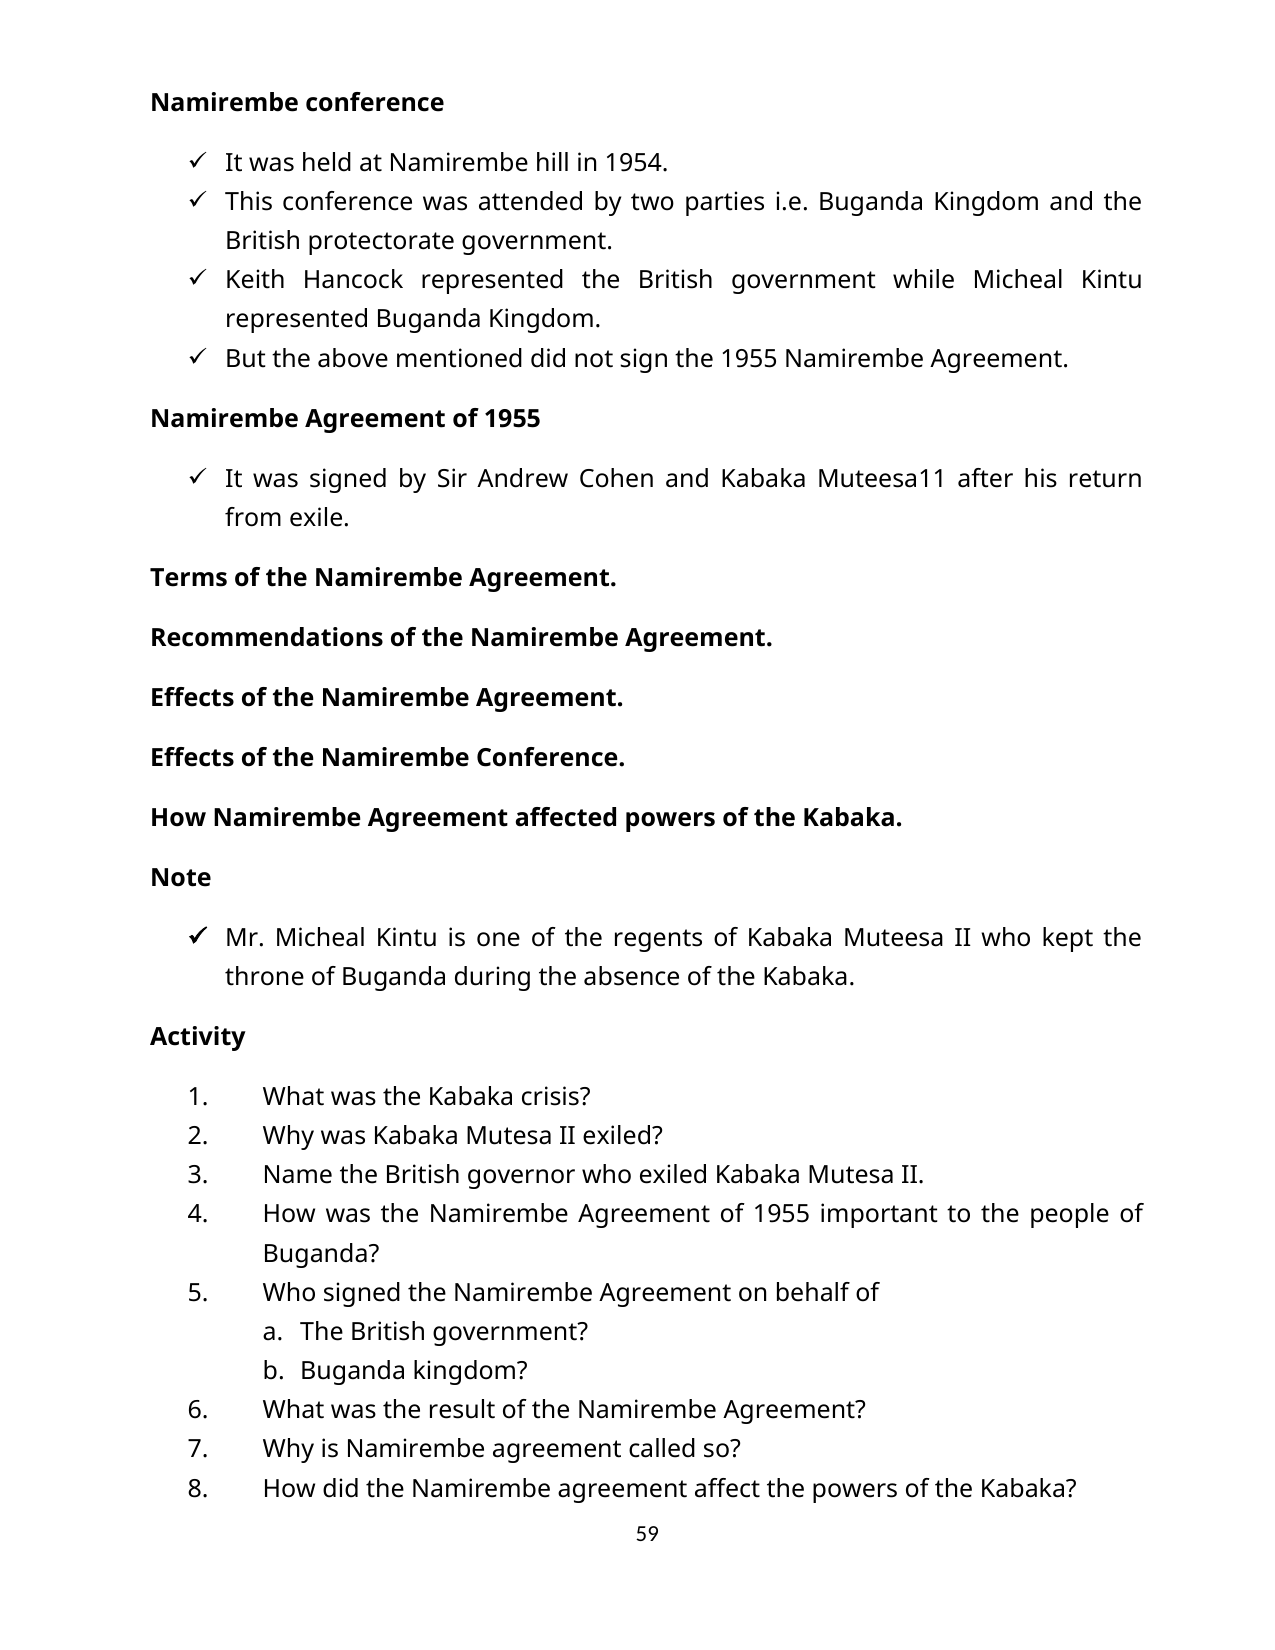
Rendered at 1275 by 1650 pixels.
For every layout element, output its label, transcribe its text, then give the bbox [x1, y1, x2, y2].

list How was the Namirembe Agreement of 1955 important to the people of Buganda? [187, 1196, 1144, 1269]
text Terms of the Namirembe Agreement. [150, 559, 1144, 593]
text Effects of the Namirembe Conference. [150, 739, 1144, 773]
list Keith Hancock represented the British government while Micheal Kintu represented Buganda Kingdom. [187, 262, 1144, 335]
list How did the Namirembe agreement affect the powers of the Kabaka? [187, 1470, 1144, 1504]
list It was held at Namirembe hill in 1954. [187, 144, 1144, 178]
list What was the result of the Namirembe Agreement? [187, 1392, 1144, 1426]
text Effects of the Namirembe Agreement. [150, 679, 1144, 713]
list Why is Namirembe agreement called so? [187, 1431, 1144, 1465]
list Name the British governor who exiled Kabaka Mutesa II. [187, 1157, 1144, 1191]
text Activity [150, 1018, 1144, 1053]
list What was the Kabaka crisis? [187, 1078, 1144, 1113]
list But the above mentioned did not sign the 1955 Namirembe Agreement. [187, 340, 1144, 374]
text Namirembe conference [150, 84, 1144, 118]
list The British government? [262, 1313, 1144, 1348]
list Why was Kabaka Mutesa II exiled? [187, 1118, 1144, 1152]
list This conference was attended by two parties i.e. Buganda Kingdom and the British protectorate government. [187, 183, 1144, 257]
text How Namirembe Agreement affected powers of the Kabaka. [150, 799, 1144, 833]
list It was signed by Sir Andrew Cohen and Kabaka Muteesa11 after his return from exile. [187, 460, 1144, 533]
text Namirembe Agreement of 1955 [150, 400, 1144, 434]
list Who signed the Namirembe Agreement on behalf of [187, 1274, 1144, 1308]
list Buganda kingdom? [262, 1353, 1144, 1387]
text Note [150, 859, 1144, 893]
text Recommendations of the Namirembe Agreement. [150, 619, 1144, 653]
list Mr. Micheal Kintu is one of the regents of Kabaka Muteesa II who kept the throne of Buganda during the absence of the Kabaka. [187, 919, 1144, 993]
